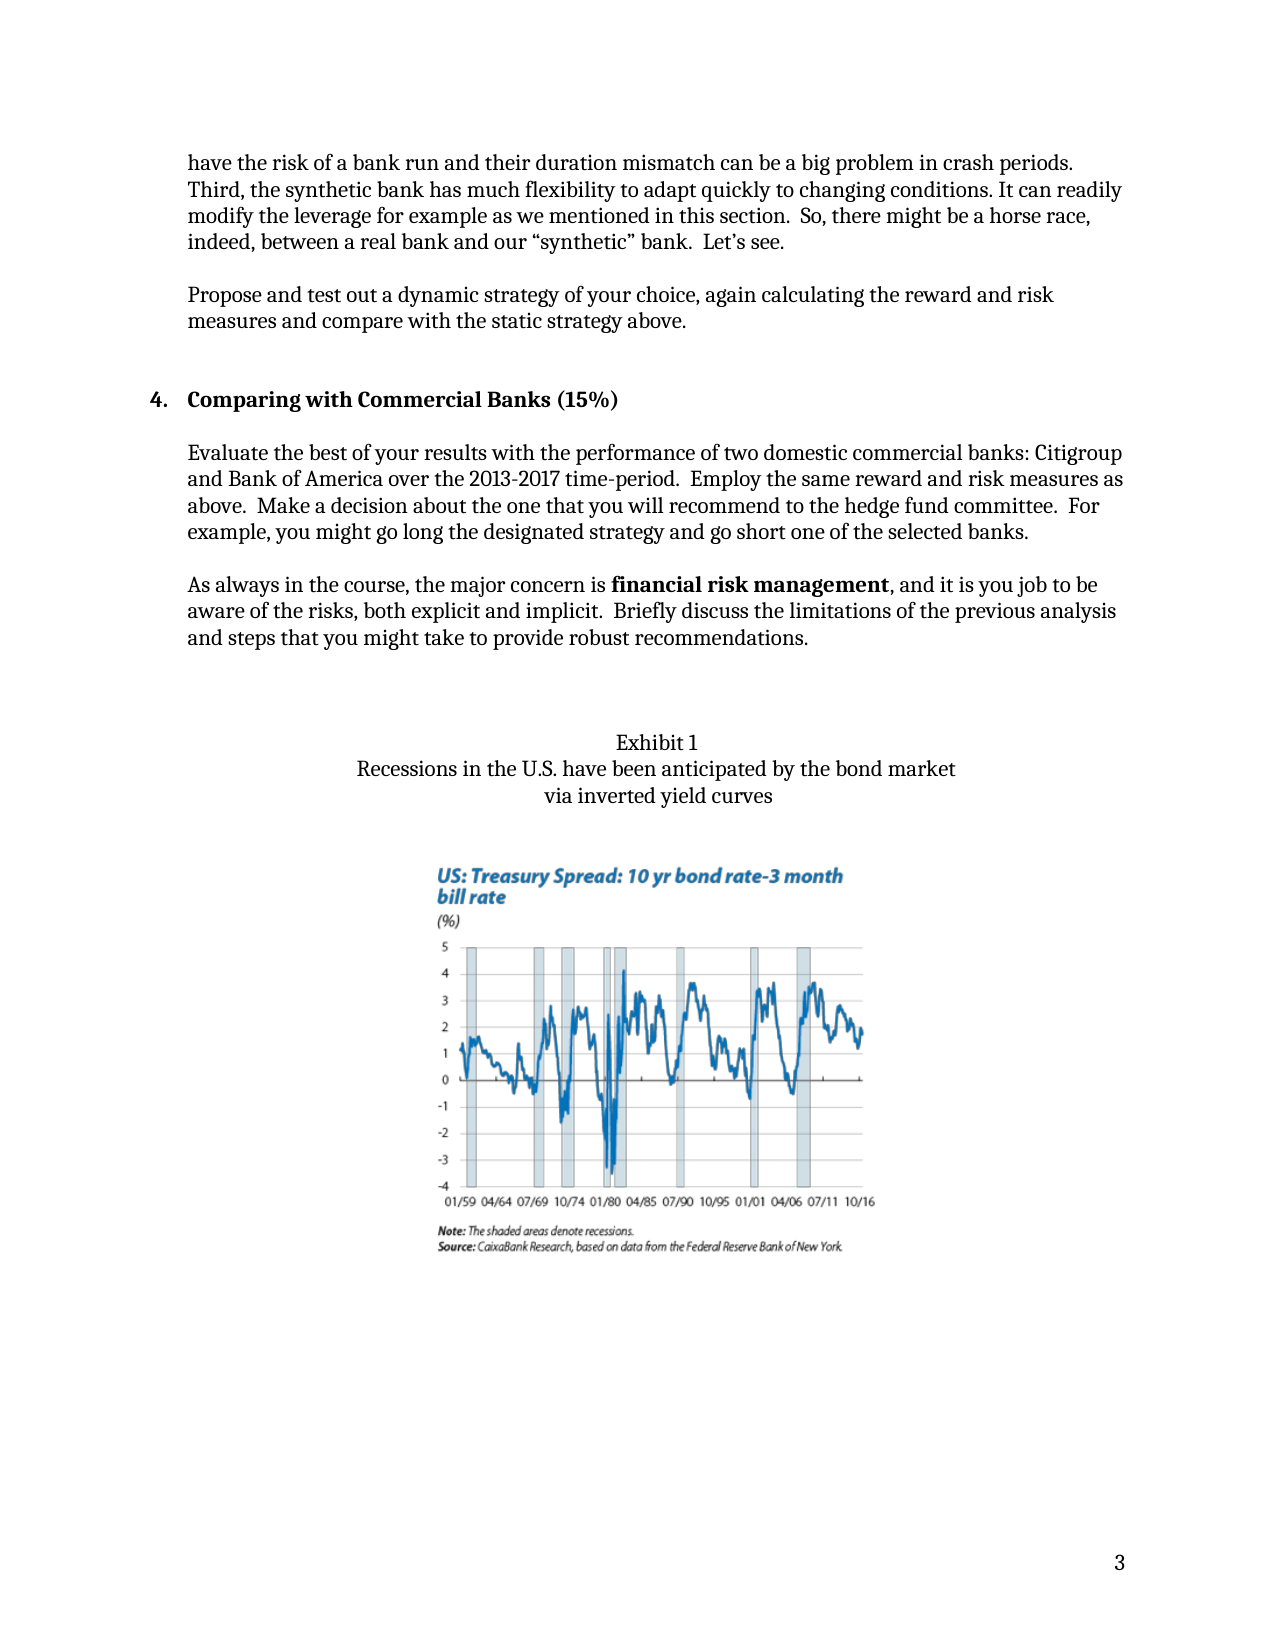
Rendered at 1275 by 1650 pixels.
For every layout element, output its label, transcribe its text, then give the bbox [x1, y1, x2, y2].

text Evaluate the best of your results with the performance of two domestic commercial banks: Citigroup and Bank of America over the 2013-2017 time-period. Employ the same reward and risk measures as above. Make a decision about the one that you will recommend to the hedge fund committee. For example, you might go long the designated strategy and go short one of the selected banks. [187, 440, 1125, 545]
text As always in the course, the major concern is financial risk management, and it is you job to be aware of the risks, both explicit and implicit. Briefly discuss the limitations of the previous analysis and steps that you might take to provide robust recommendations. [187, 572, 1125, 651]
text Recessions in the U.S. have been anticipated by the bond market [187, 756, 1125, 782]
text via inverted yield curves [187, 782, 1125, 809]
list Comparing with Commercial Banks (15%) [150, 387, 1125, 413]
text Propose and test out a dynamic strategy of your choice, again calculating the reward and risk measures and compare with the static strategy above. [187, 282, 1125, 334]
picture [431, 861, 882, 1262]
text Exhibit 1 [187, 730, 1125, 756]
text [187, 150, 1125, 255]
